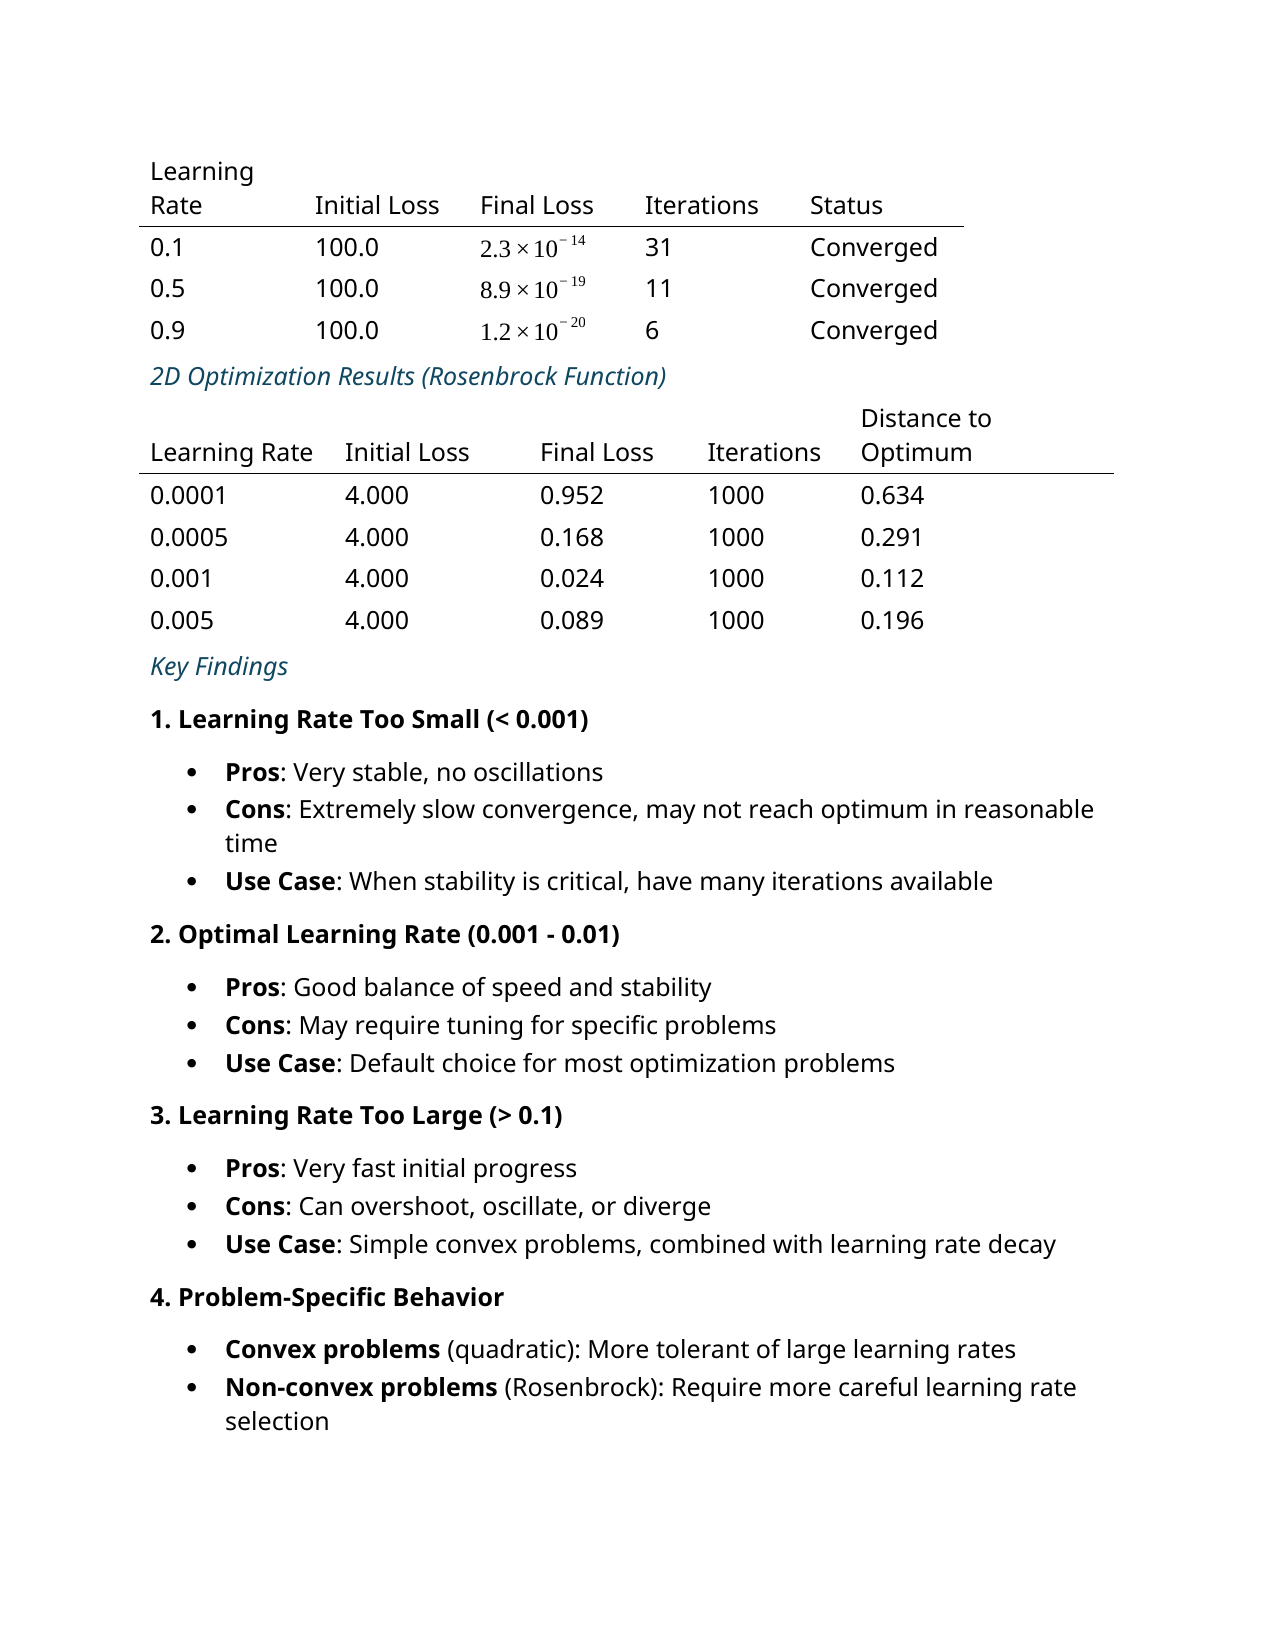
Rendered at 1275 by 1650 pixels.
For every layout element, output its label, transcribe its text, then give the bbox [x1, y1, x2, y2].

table_cell 4.000 [334, 474, 529, 516]
table_cell 1000 [696, 474, 849, 516]
list Use Case: Simple convex problems, combined with learning rate decay [187, 1226, 1125, 1261]
table_cell 1000 [696, 599, 849, 640]
table_cell 0.634 [849, 474, 1114, 516]
text 4. Problem-Specific Behavior [150, 1279, 1125, 1313]
table_cell 0.168 [529, 516, 696, 557]
table_cell 1000 [696, 516, 849, 557]
table_header Iterations [634, 150, 799, 226]
table_header Initial Loss [304, 150, 469, 226]
table_cell 0.196 [849, 599, 1114, 640]
table_cell Converged [799, 309, 964, 350]
table_cell 0.0005 [139, 516, 334, 557]
table_header Learning Rate [139, 150, 304, 226]
table_cell 1000 [696, 557, 849, 599]
table_cell [469, 267, 634, 309]
table_cell [469, 227, 634, 267]
table_header Learning Rate [139, 397, 334, 472]
table_cell 11 [634, 267, 799, 309]
list Pros: Very stable, no oscillations [187, 754, 1125, 788]
table_header Final Loss [529, 397, 696, 472]
text 2. Optimal Learning Rate (0.001 - 0.01) [150, 917, 1125, 951]
table_header Iterations [696, 397, 849, 472]
subtitle Key Findings [150, 649, 1125, 683]
table_cell Converged [799, 267, 964, 309]
table_cell 0.112 [849, 557, 1114, 599]
list Cons: Extremely slow convergence, may not reach optimum in reasonable time [187, 792, 1125, 860]
table_cell 0.001 [139, 557, 334, 599]
table_cell 100.0 [304, 267, 469, 309]
table_cell 100.0 [304, 227, 469, 267]
table_header Initial Loss [334, 397, 529, 472]
table_cell 0.291 [849, 516, 1114, 557]
list Convex problems (quadratic): More tolerant of large learning rates [187, 1332, 1125, 1366]
table_cell 4.000 [334, 557, 529, 599]
table_header Distance to Optimum [849, 397, 1114, 472]
list Pros: Very fast initial progress [187, 1151, 1125, 1185]
table_cell 4.000 [334, 599, 529, 640]
table_cell 31 [634, 227, 799, 267]
subtitle 2D Optimization Results (Rosenbrock Function) [150, 359, 1125, 393]
list Cons: May require tuning for specific problems [187, 1007, 1125, 1041]
table_cell 0.952 [529, 474, 696, 516]
list Use Case: Default choice for most optimization problems [187, 1045, 1125, 1079]
table_header Final Loss [469, 150, 634, 226]
list Non-convex problems (Rosenbrock): Require more careful learning rate selection [187, 1370, 1125, 1438]
table_cell 0.089 [529, 599, 696, 640]
table_cell 0.1 [139, 227, 304, 267]
table_cell 0.9 [139, 309, 304, 350]
table_cell 0.5 [139, 267, 304, 309]
table_cell Converged [799, 227, 964, 267]
list Cons: Can overshoot, oscillate, or diverge [187, 1189, 1125, 1223]
list Pros: Good balance of speed and stability [187, 969, 1125, 1004]
table_cell 6 [634, 309, 799, 350]
table_cell 0.0001 [139, 474, 334, 516]
text 1. Learning Rate Too Small (< 0.001) [150, 701, 1125, 736]
table_cell 0.005 [139, 599, 334, 640]
list Use Case: When stability is critical, have many iterations available [187, 864, 1125, 898]
table_cell 4.000 [334, 516, 529, 557]
table_header Status [799, 150, 964, 226]
table_cell 0.024 [529, 557, 696, 599]
table_cell 100.0 [304, 309, 469, 350]
table_cell [469, 309, 634, 350]
text 3. Learning Rate Too Large (> 0.1) [150, 1098, 1125, 1132]
